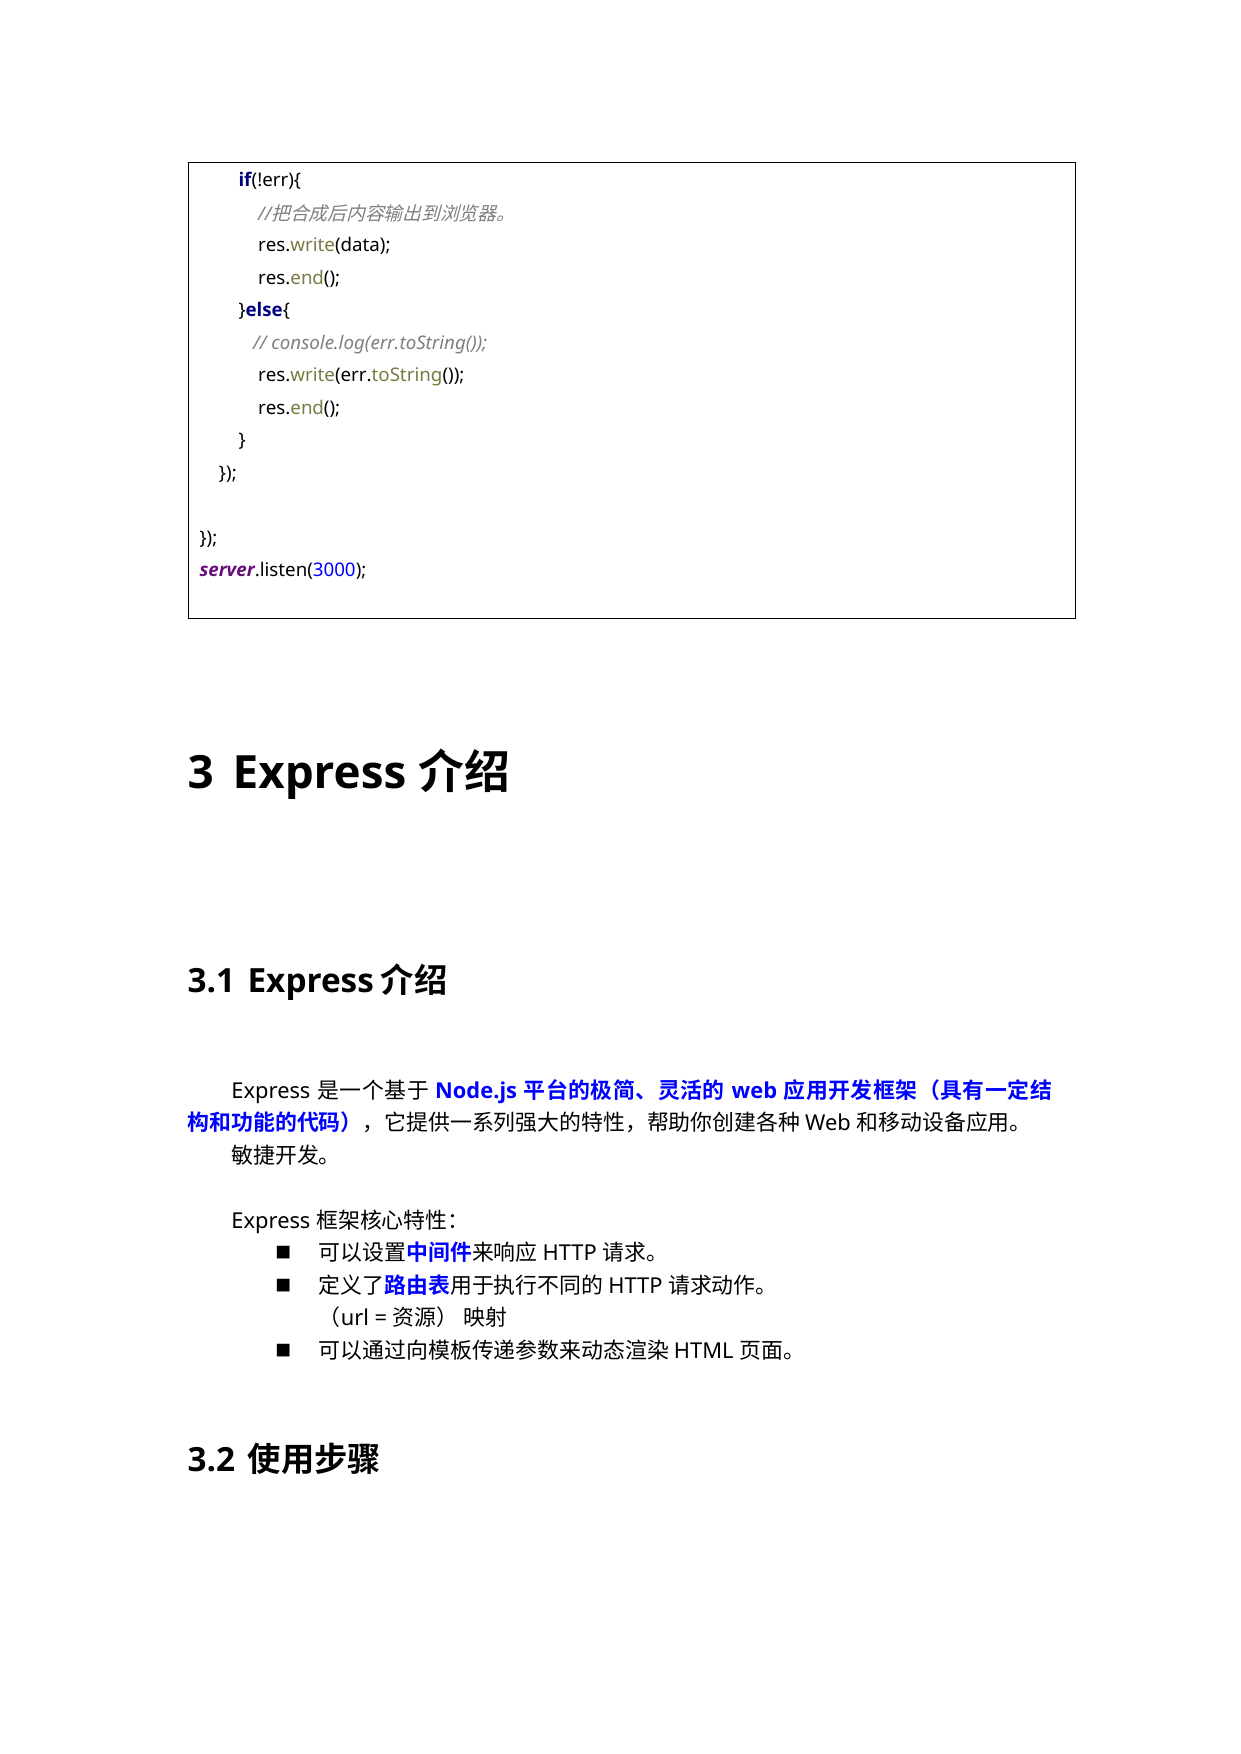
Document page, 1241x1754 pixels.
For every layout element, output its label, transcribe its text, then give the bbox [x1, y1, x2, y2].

list 可以设置中间件来响应 HTTP 请求。 [275, 1235, 1053, 1267]
subtitle Express介绍 [187, 945, 1053, 1010]
subtitle Express 介绍 [187, 719, 1053, 817]
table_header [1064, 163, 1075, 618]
text 敏捷开发。 [187, 1137, 1053, 1170]
list 可以通过向模板传递参数来动态渲染 HTML 页面。 [275, 1332, 1053, 1365]
subtitle 使用步骤 [187, 1424, 1053, 1489]
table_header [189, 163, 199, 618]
text Express 框架核心特性： [187, 1202, 1053, 1235]
text Express 是一个基于 Node.js 平台的极简、灵活的 web 应用开发框架（具有一定结构和功能的代码），它提供一系列强大的特性，帮助你创建各种 Web 和移动设备应用。 [187, 1072, 1053, 1137]
list 定义了路由表用于执行不同的 HTTP 请求动作。 [275, 1267, 1053, 1300]
text （url = 资源） 映射 [275, 1300, 1053, 1332]
